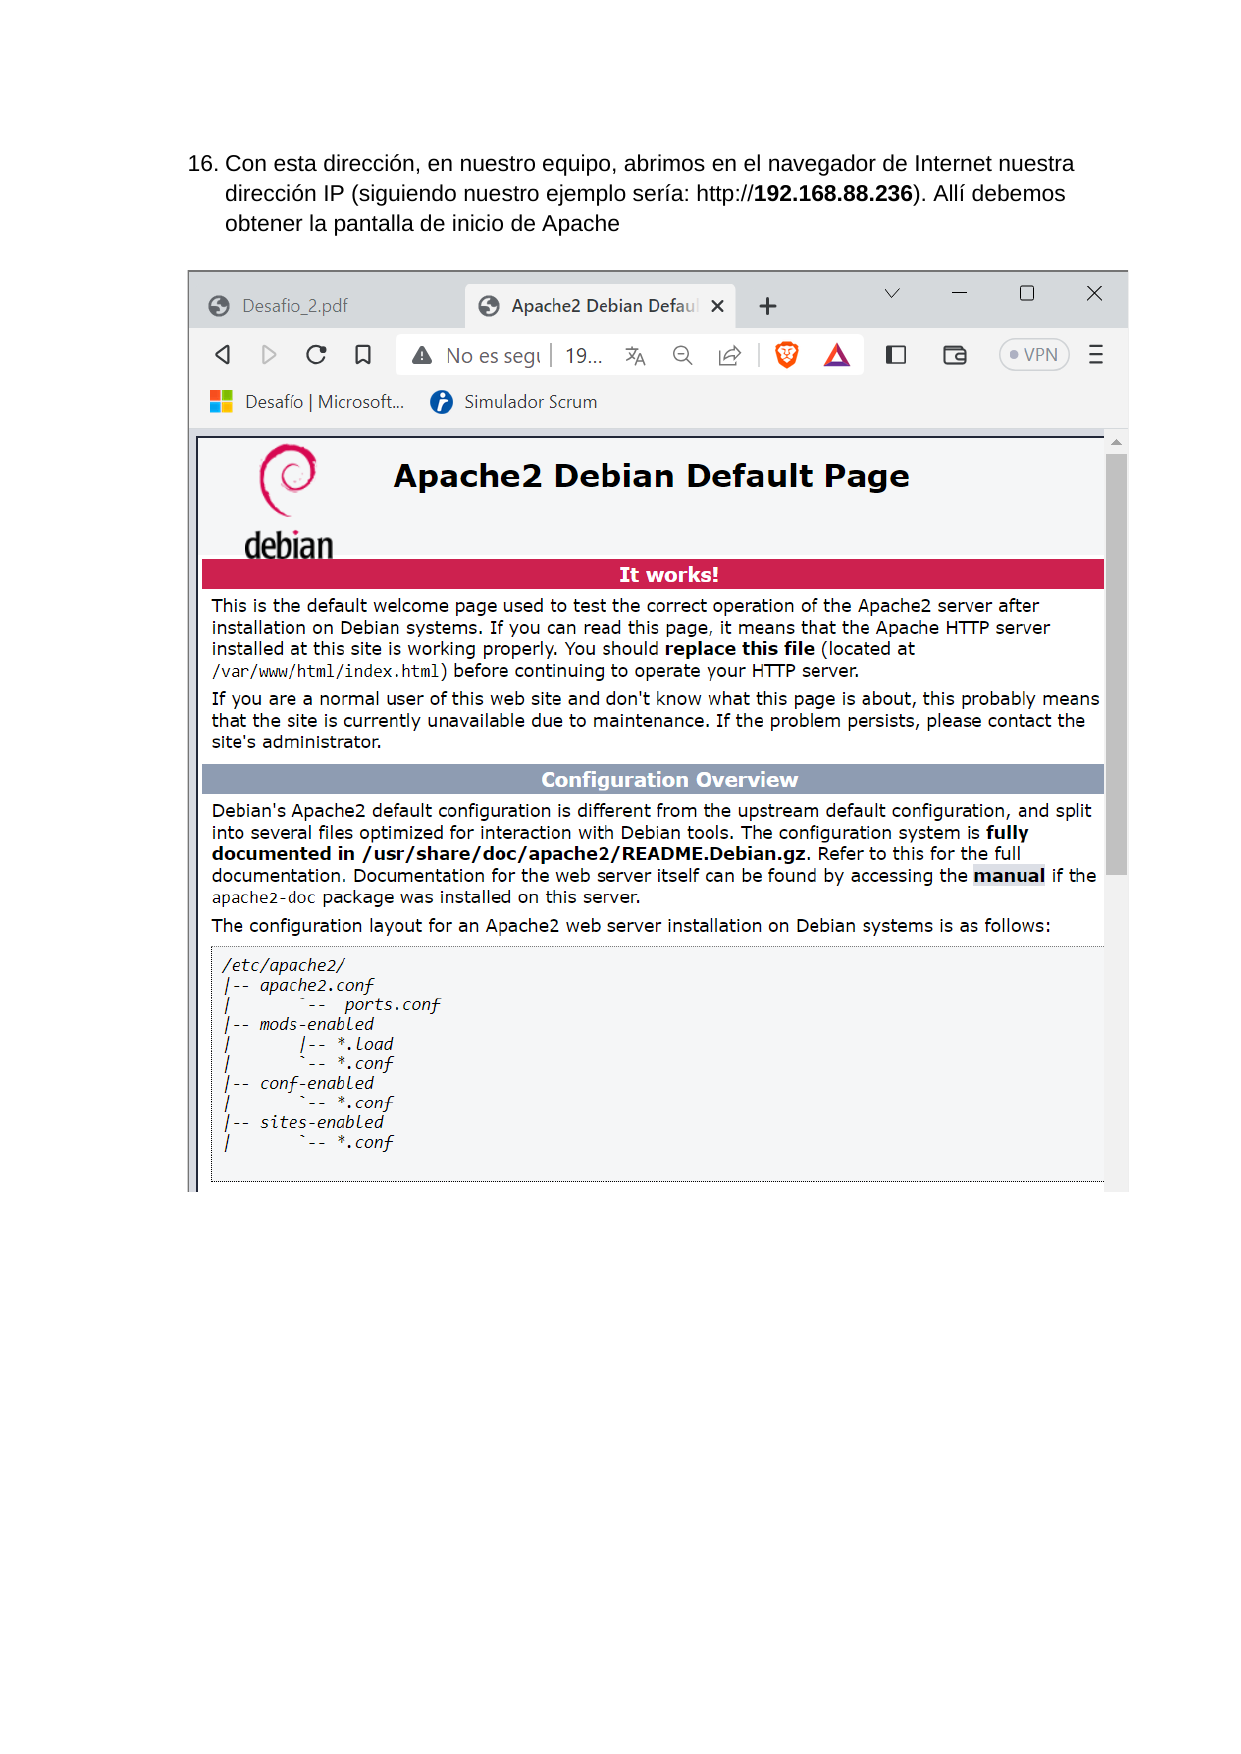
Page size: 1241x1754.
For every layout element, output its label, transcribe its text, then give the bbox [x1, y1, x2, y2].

list Con esta dirección, en nuestro equipo, abrimos en el navegador de Internet nuestra dirección IP (siguiendo nuestro ejemplo sería: http://192.168.88.236). Allí debemos obtener la pantalla de inicio de Apache [187, 150, 1090, 237]
picture [187, 270, 1129, 1192]
